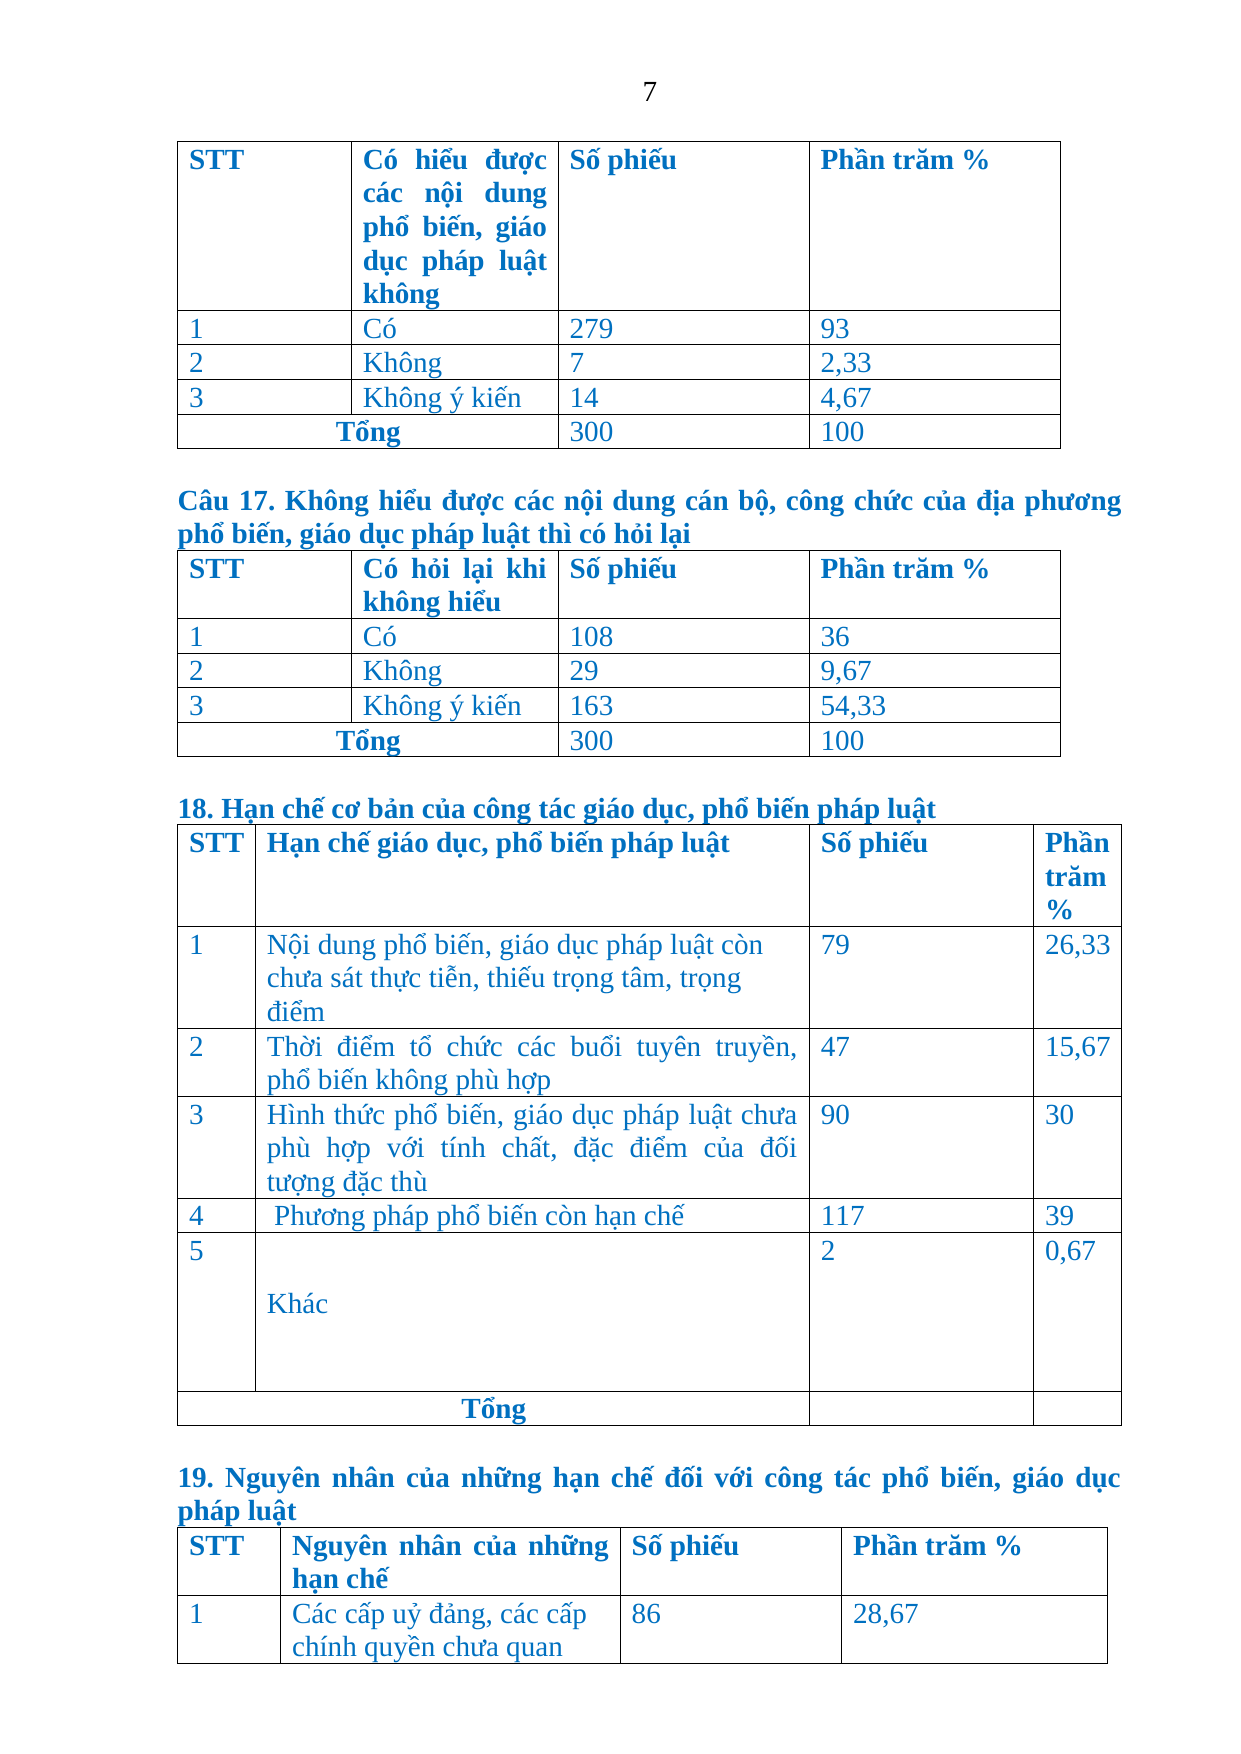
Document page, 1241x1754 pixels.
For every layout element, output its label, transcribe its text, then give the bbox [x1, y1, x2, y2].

table_header Hạn chế giáo dục, phổ biến pháp luật [256, 825, 809, 926]
table_cell 117 [810, 1199, 1033, 1232]
table_header Phần trăm % [1034, 825, 1121, 926]
table_cell 14 [559, 380, 809, 413]
table_cell 2 [178, 654, 351, 687]
table_header Số phiếu [559, 142, 809, 310]
table_cell Tổng [178, 1392, 809, 1425]
text Câu 17. Không hiểu được các nội dung cán bộ, công chức của địa phương phổ biến, giáo dục pháp luật thì có hỏi lại [177, 483, 1122, 550]
table_cell 54,33 [810, 688, 1060, 722]
text 18. Hạn chế cơ bản của công tác giáo dục, phổ biến pháp luật [177, 791, 1122, 824]
table_cell 90 [810, 1097, 1033, 1197]
table_cell 79 [810, 927, 1033, 1028]
table_cell 1 [178, 1596, 280, 1663]
table_cell Phương pháp phổ biến còn hạn chế [256, 1199, 809, 1232]
table_header STT [178, 551, 351, 618]
table_cell 0,67 [1034, 1233, 1121, 1391]
table_cell 39 [1034, 1199, 1121, 1232]
table_cell 1 [178, 311, 351, 344]
table_header Có hỏi lại khi không hiểu [352, 551, 558, 618]
table_cell 100 [810, 415, 1060, 448]
table_cell 2 [810, 1233, 1033, 1391]
table_cell 300 [559, 415, 809, 448]
table_cell 3 [178, 380, 351, 413]
table_header Phần trăm % [810, 551, 1060, 618]
table_cell 26,33 [1034, 927, 1121, 1028]
table_cell 36 [810, 619, 1060, 652]
table_header STT [178, 1528, 280, 1595]
table_cell 2,33 [810, 345, 1060, 379]
text 19. Nguyên nhân của những hạn chế đối với công tác phổ biến, giáo dục pháp luật [177, 1460, 1122, 1527]
table_cell 2 [178, 1029, 255, 1096]
table_cell Không ý kiến [352, 688, 558, 722]
table_cell 93 [810, 311, 1060, 344]
table_cell [1034, 1392, 1121, 1425]
table_header Có hiểu được các nội dung phổ biến, giáo dục pháp luật không [352, 142, 558, 310]
table_cell 100 [810, 723, 1060, 756]
table_cell 29 [559, 654, 809, 687]
table_cell 4,67 [810, 380, 1060, 413]
table_cell 2 [178, 345, 351, 379]
table_cell Có [352, 311, 558, 344]
table_header Phần trăm % [810, 142, 1060, 310]
table_cell 5 [178, 1233, 255, 1391]
table_cell Không [352, 654, 558, 687]
table_cell 7 [559, 345, 809, 379]
table_header Phần trăm % [842, 1528, 1107, 1595]
table_cell Khác [256, 1233, 809, 1391]
table_cell Tổng [178, 723, 558, 756]
table_cell 3 [178, 688, 351, 722]
table_cell [810, 1392, 1033, 1425]
table_cell 163 [559, 688, 809, 722]
table_cell 47 [810, 1029, 1033, 1096]
table_cell 1 [178, 927, 255, 1028]
table_cell 9,67 [810, 654, 1060, 687]
table_cell 3 [178, 1097, 255, 1197]
table_cell Không [352, 345, 558, 379]
table_header Số phiếu [559, 551, 809, 618]
table_header Số phiếu [810, 825, 1033, 926]
table_cell Nội dung phổ biến, giáo dục pháp luật còn chưa sát thực tiễn, thiếu trọng tâm, trọng điểm [256, 927, 809, 1028]
table_cell 4 [178, 1199, 255, 1232]
table_cell 108 [559, 619, 809, 652]
table_cell 15,67 [1034, 1029, 1121, 1096]
table_header STT [178, 825, 255, 926]
table_cell 30 [1034, 1097, 1121, 1197]
table_header Nguyên nhân của những hạn chế [281, 1528, 620, 1595]
table_header Số phiếu [621, 1528, 841, 1595]
table_cell Thời điểm tổ chức các buổi tuyên truyền, phổ biến không phù hợp [256, 1029, 809, 1096]
table_cell 28,67 [842, 1596, 1107, 1663]
table_cell 300 [559, 723, 809, 756]
table_cell 1 [178, 619, 351, 652]
table_cell Tổng [178, 415, 558, 448]
table_cell Có [352, 619, 558, 652]
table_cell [281, 1596, 620, 1663]
table_cell 279 [559, 311, 809, 344]
table_cell Hình thức phổ biến, giáo dục pháp luật chưa phù hợp với tính chất, đặc điểm của đối tượng đặc thù [256, 1097, 809, 1197]
table_cell Không ý kiến [352, 380, 558, 413]
table_header STT [178, 142, 351, 310]
table_cell 86 [621, 1596, 841, 1663]
